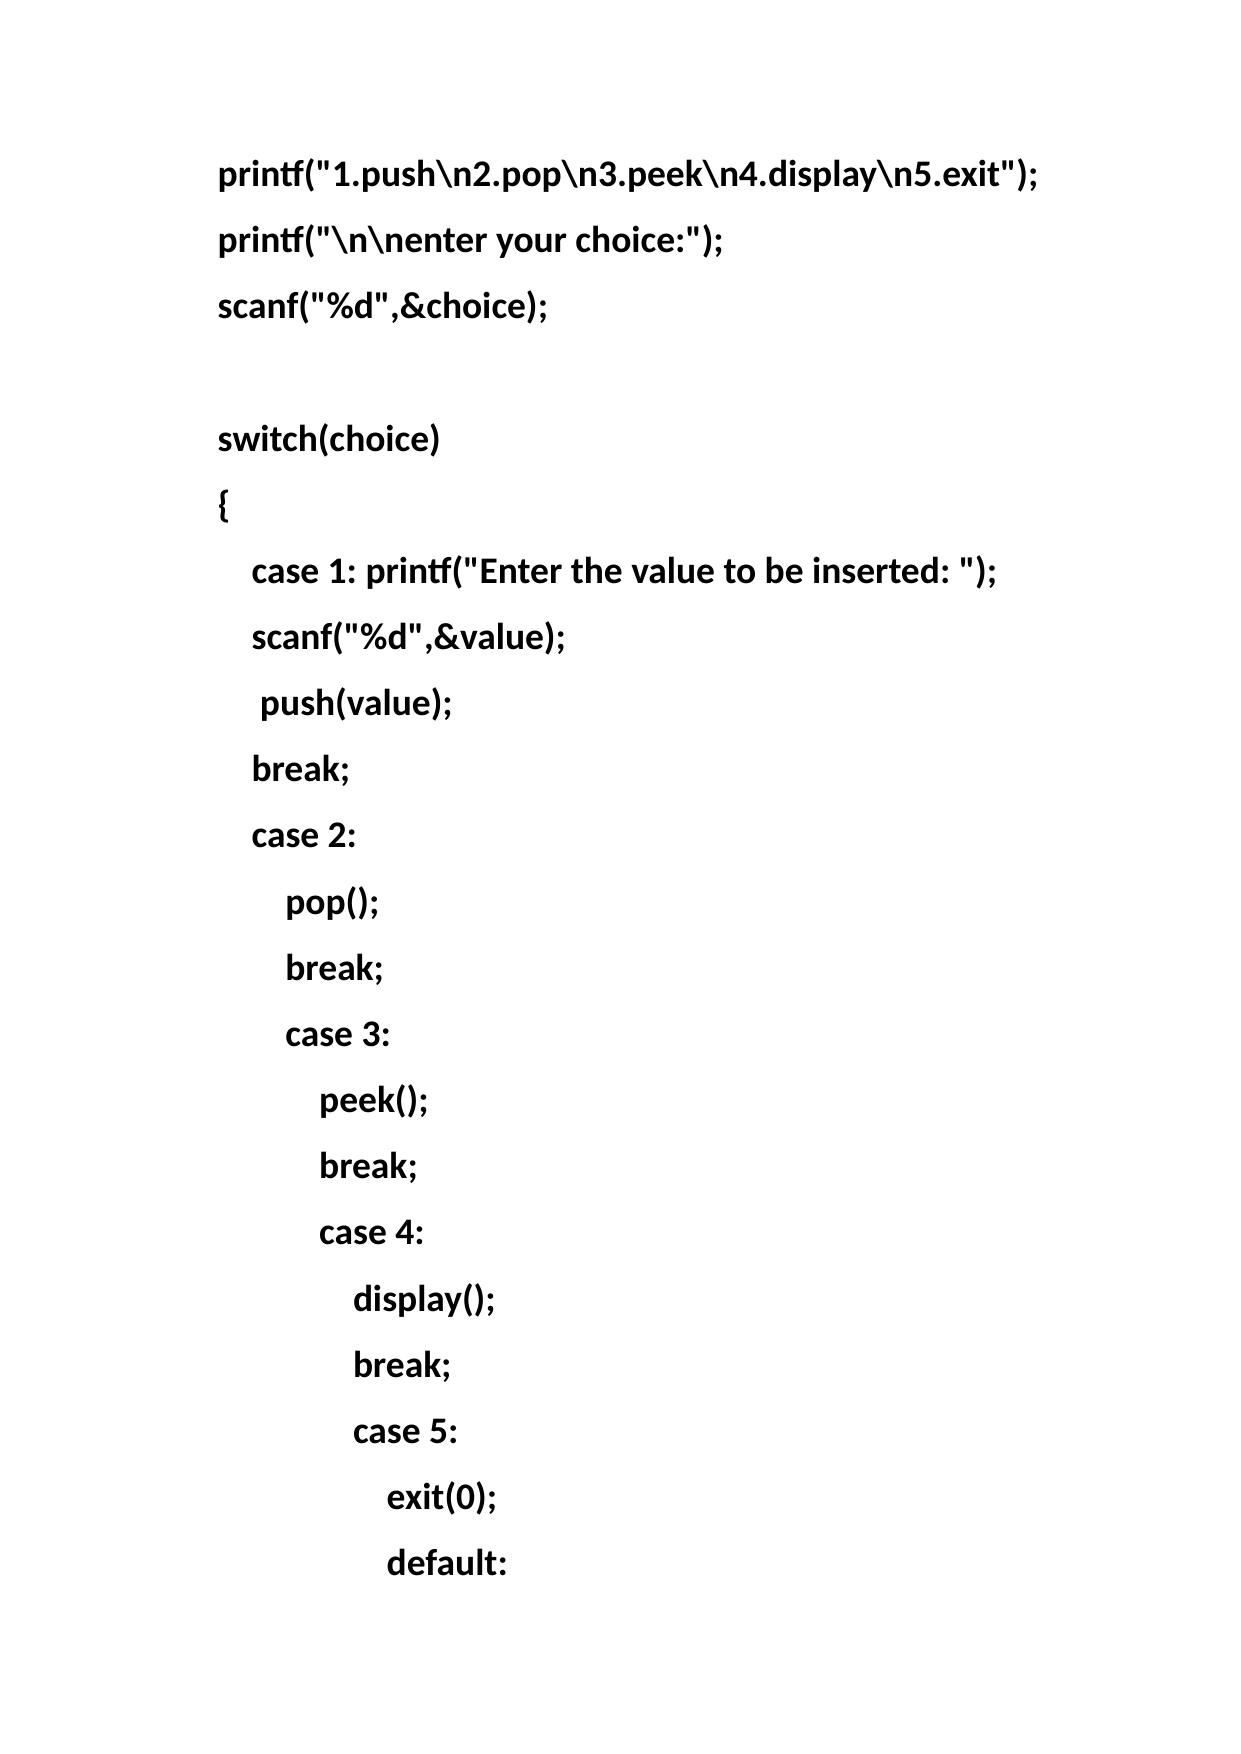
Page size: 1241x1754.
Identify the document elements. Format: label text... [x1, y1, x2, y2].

text case 2: [150, 811, 1090, 857]
text { [150, 481, 1090, 527]
text default: [150, 1539, 1090, 1585]
text scanf("%d",&value); [150, 613, 1090, 659]
text printf("1.push\n2.pop\n3.peek\n4.display\n5.exit"); [150, 150, 1090, 196]
text peek(); [150, 1076, 1090, 1122]
text case 4: [150, 1208, 1090, 1254]
text scanf("%d",&choice); [150, 282, 1090, 328]
text break; [150, 1341, 1090, 1386]
text break; [150, 944, 1090, 989]
text display(); [150, 1274, 1090, 1320]
text case 3: [150, 1010, 1090, 1056]
text push(value); [150, 679, 1090, 725]
text break; [150, 1142, 1090, 1188]
text switch(choice) [150, 414, 1090, 460]
text case 5: [150, 1407, 1090, 1453]
text pop(); [150, 878, 1090, 923]
text exit(0); [150, 1473, 1090, 1519]
text case 1: printf("Enter the value to be inserted: "); [150, 547, 1090, 593]
text break; [150, 745, 1090, 791]
text printf("\n\nenter your choice:"); [150, 216, 1090, 262]
